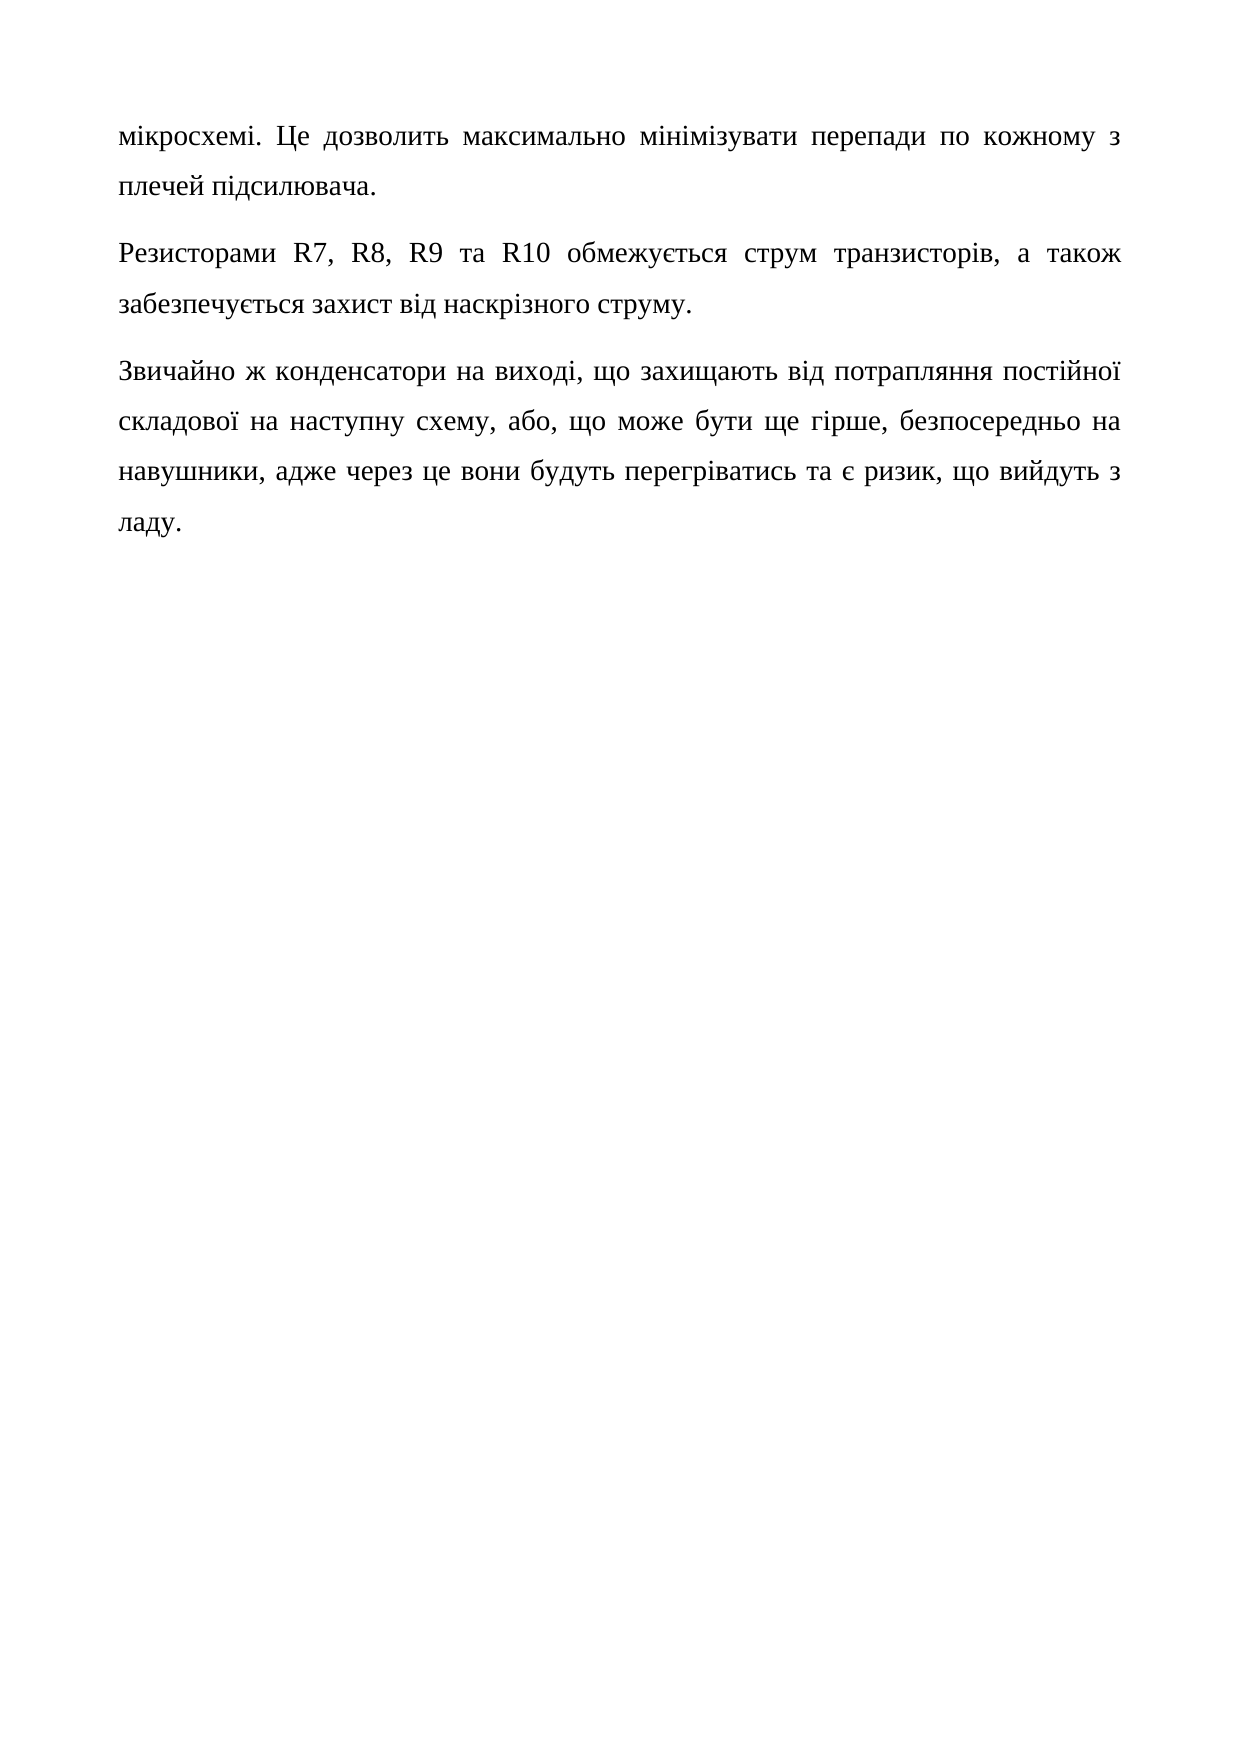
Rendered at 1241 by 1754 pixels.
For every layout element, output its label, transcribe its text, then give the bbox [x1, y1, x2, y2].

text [118, 118, 1122, 202]
text Звичайно ж конденсатори на виході, що захищають від потрапляння постійної складової на наступну схему, або, що може бути ще гірше, безпосередньо на навушники, адже через це вони будуть перегріватись та є ризик, що вийдуть з ладу. [118, 353, 1122, 537]
text Резисторами R7, R8, R9 та R10 обмежується струм транзисторів, а також забезпечується захист від наскрізного струму. [118, 235, 1122, 319]
